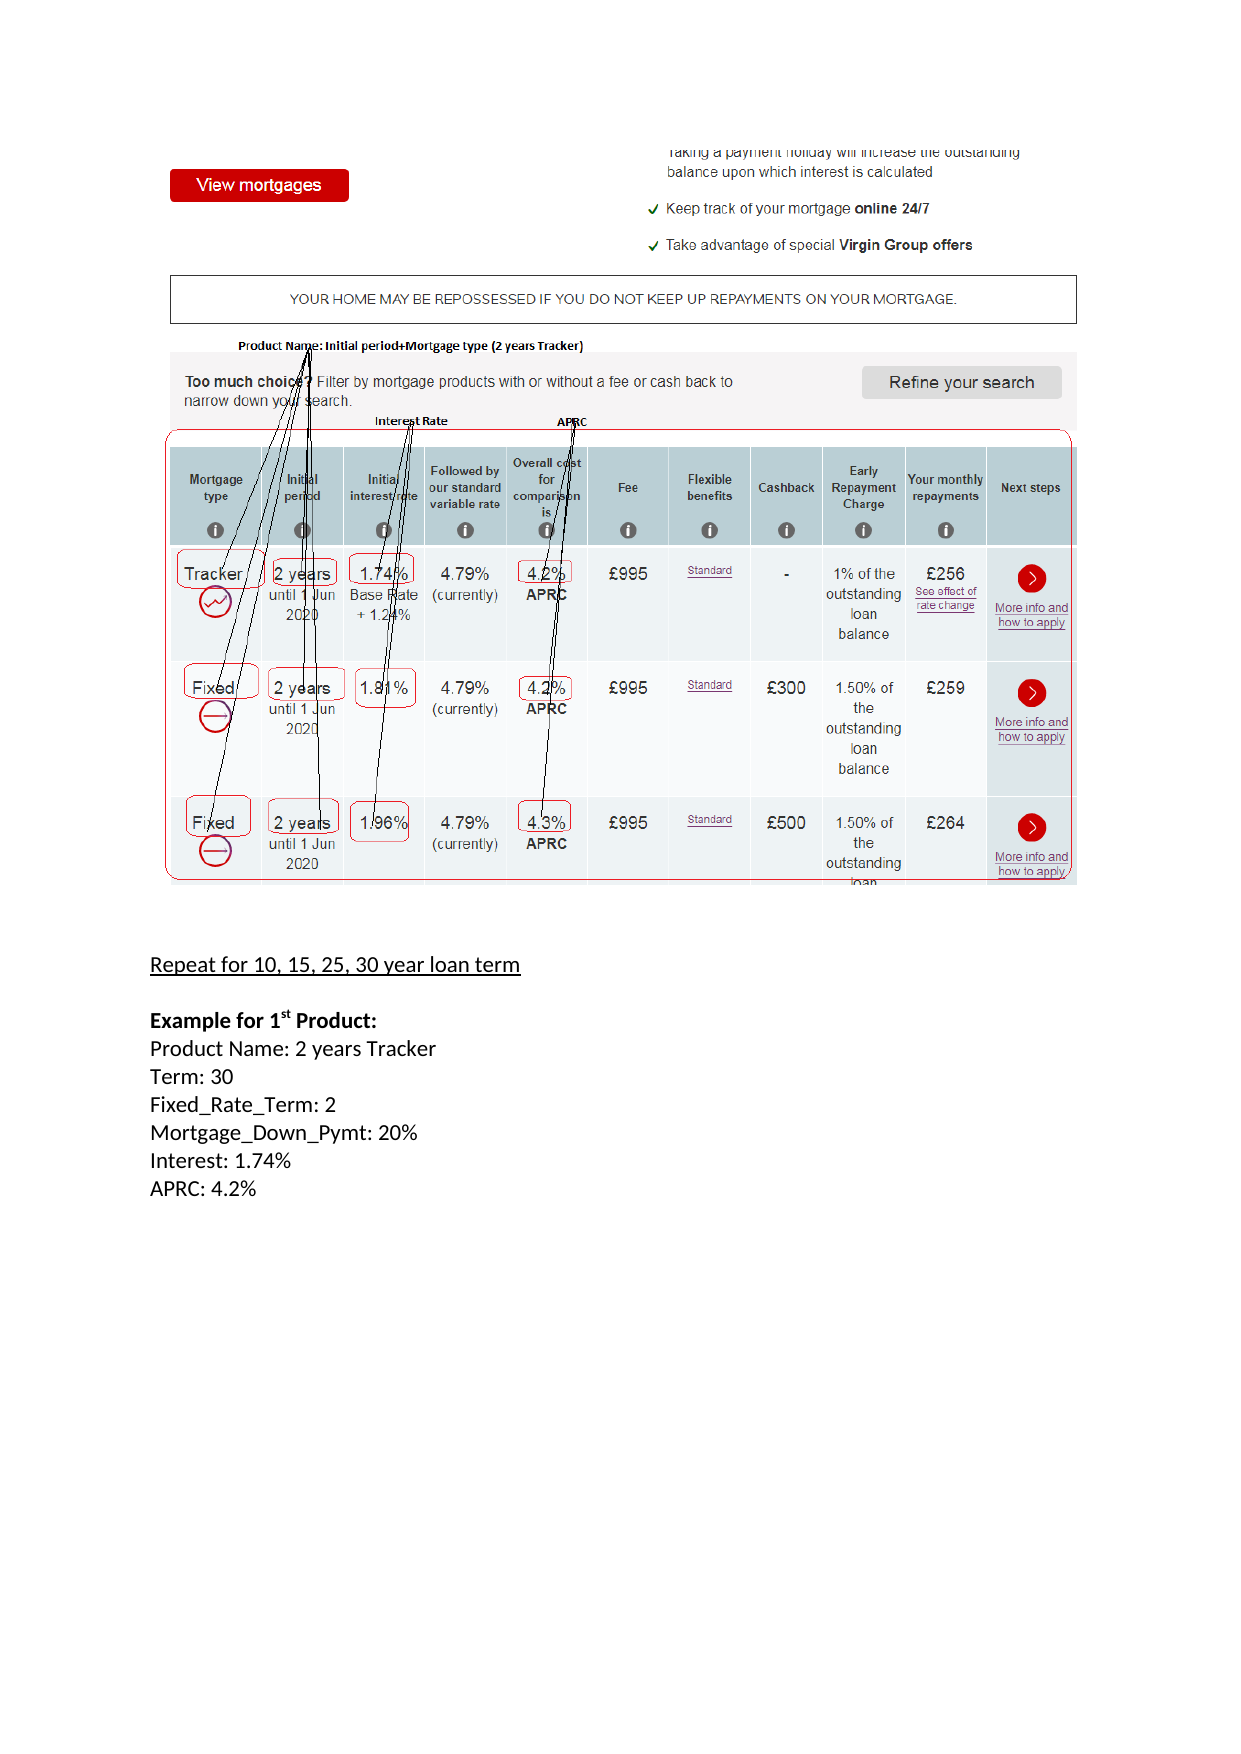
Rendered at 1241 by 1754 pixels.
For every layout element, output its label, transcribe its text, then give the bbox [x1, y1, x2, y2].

text Example for 1st Product: [150, 1006, 1090, 1034]
text Product Name: 2 years Tracker [150, 1034, 1090, 1062]
picture [150, 150, 1089, 885]
text Interest: 1.74% [150, 1146, 1090, 1174]
text Fixed_Rate_Term: 2 [150, 1090, 1090, 1118]
text Term: 30 [150, 1062, 1090, 1090]
text Mortgage_Down_Pymt: 20% [150, 1118, 1090, 1146]
text APRC: 4.2% [150, 1174, 1090, 1202]
text Repeat for 10, 15, 25, 30 year loan term [150, 950, 1090, 978]
